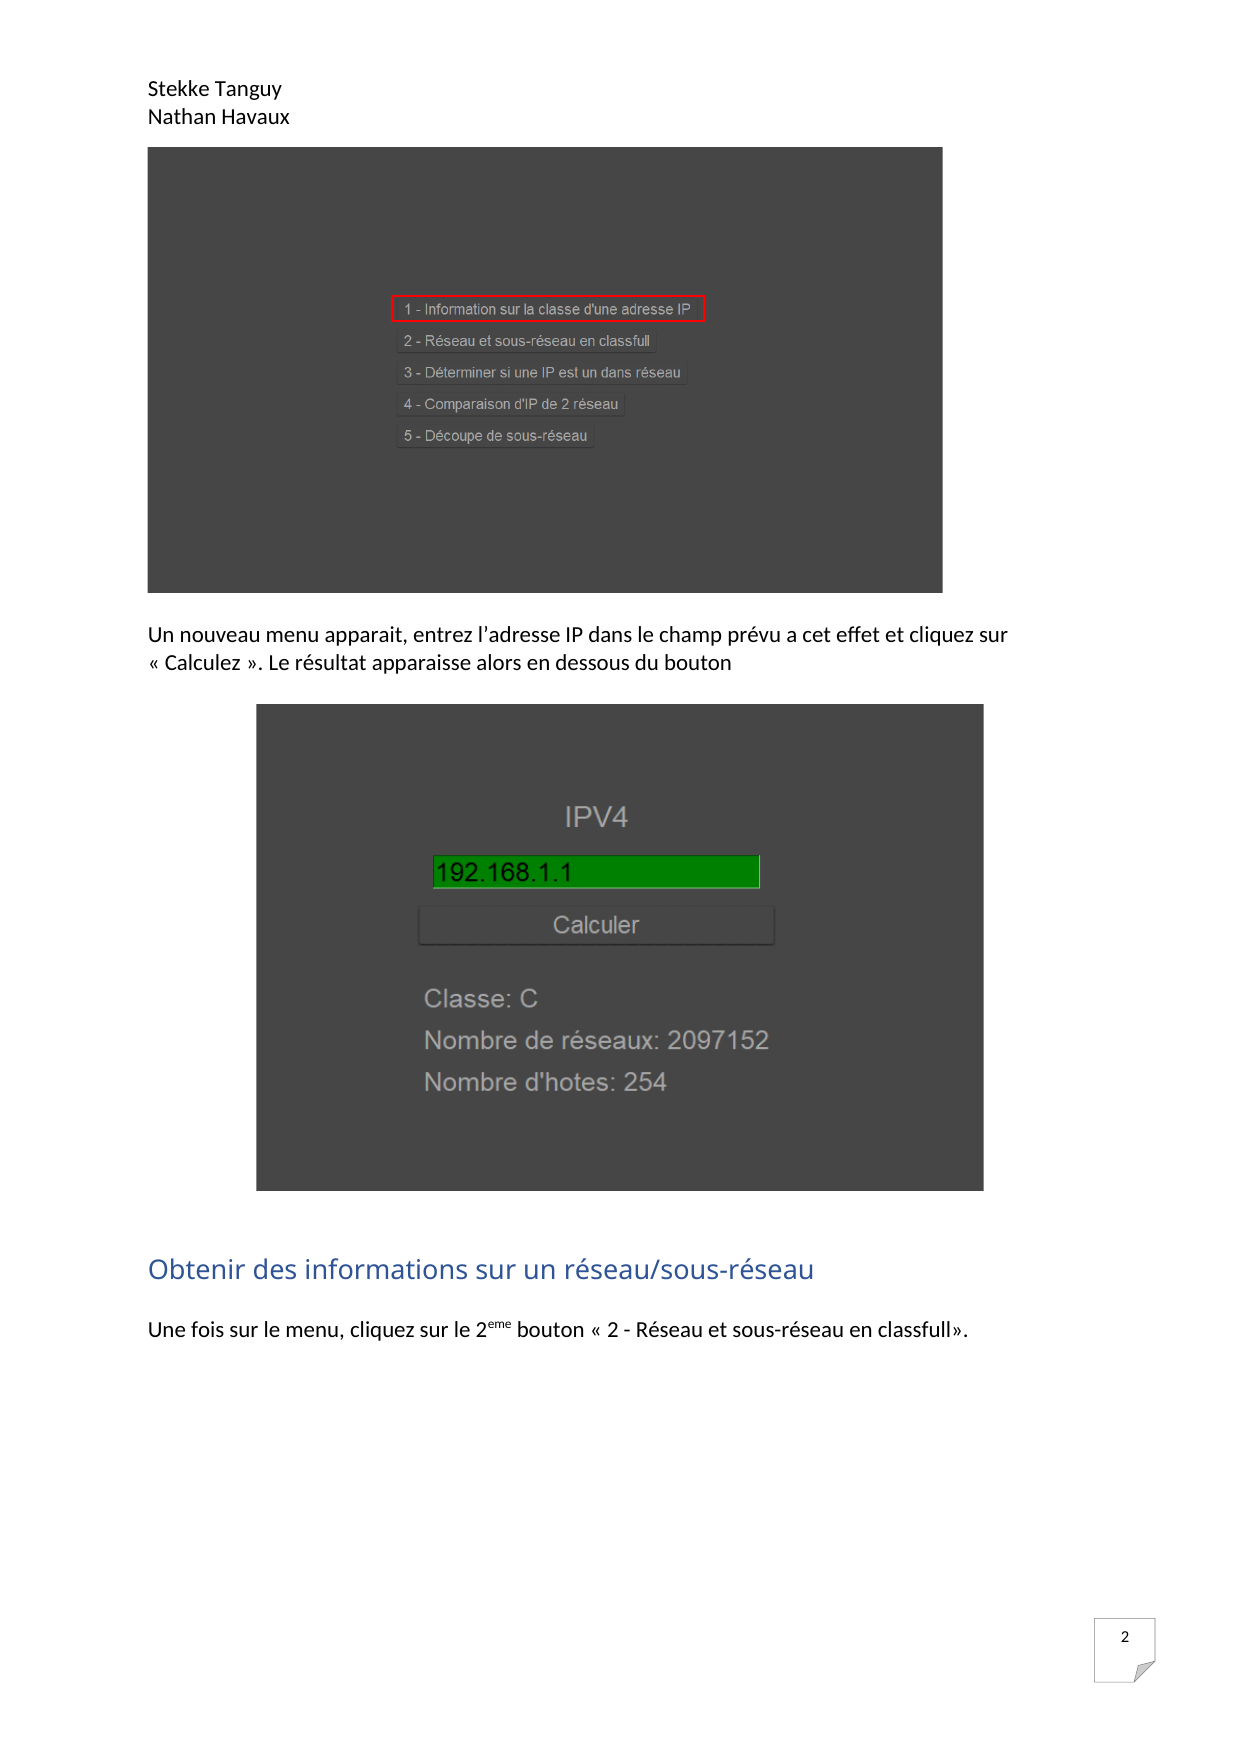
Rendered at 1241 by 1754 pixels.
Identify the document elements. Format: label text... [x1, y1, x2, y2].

picture [147, 147, 943, 593]
text Une fois sur le menu, cliquez sur le 2eme bouton « 2 - Réseau et sous-réseau en classfull». [148, 1316, 1093, 1344]
picture [256, 704, 984, 1191]
text Un nouveau menu apparait, entrez l’adresse IP dans le champ prévu a cet effet et cliquez sur « Calculez ». Le résultat apparaisse alors en dessous du bouton [148, 620, 1093, 676]
subtitle Obtenir des informations sur un réseau/sous-réseau [148, 1251, 1093, 1288]
